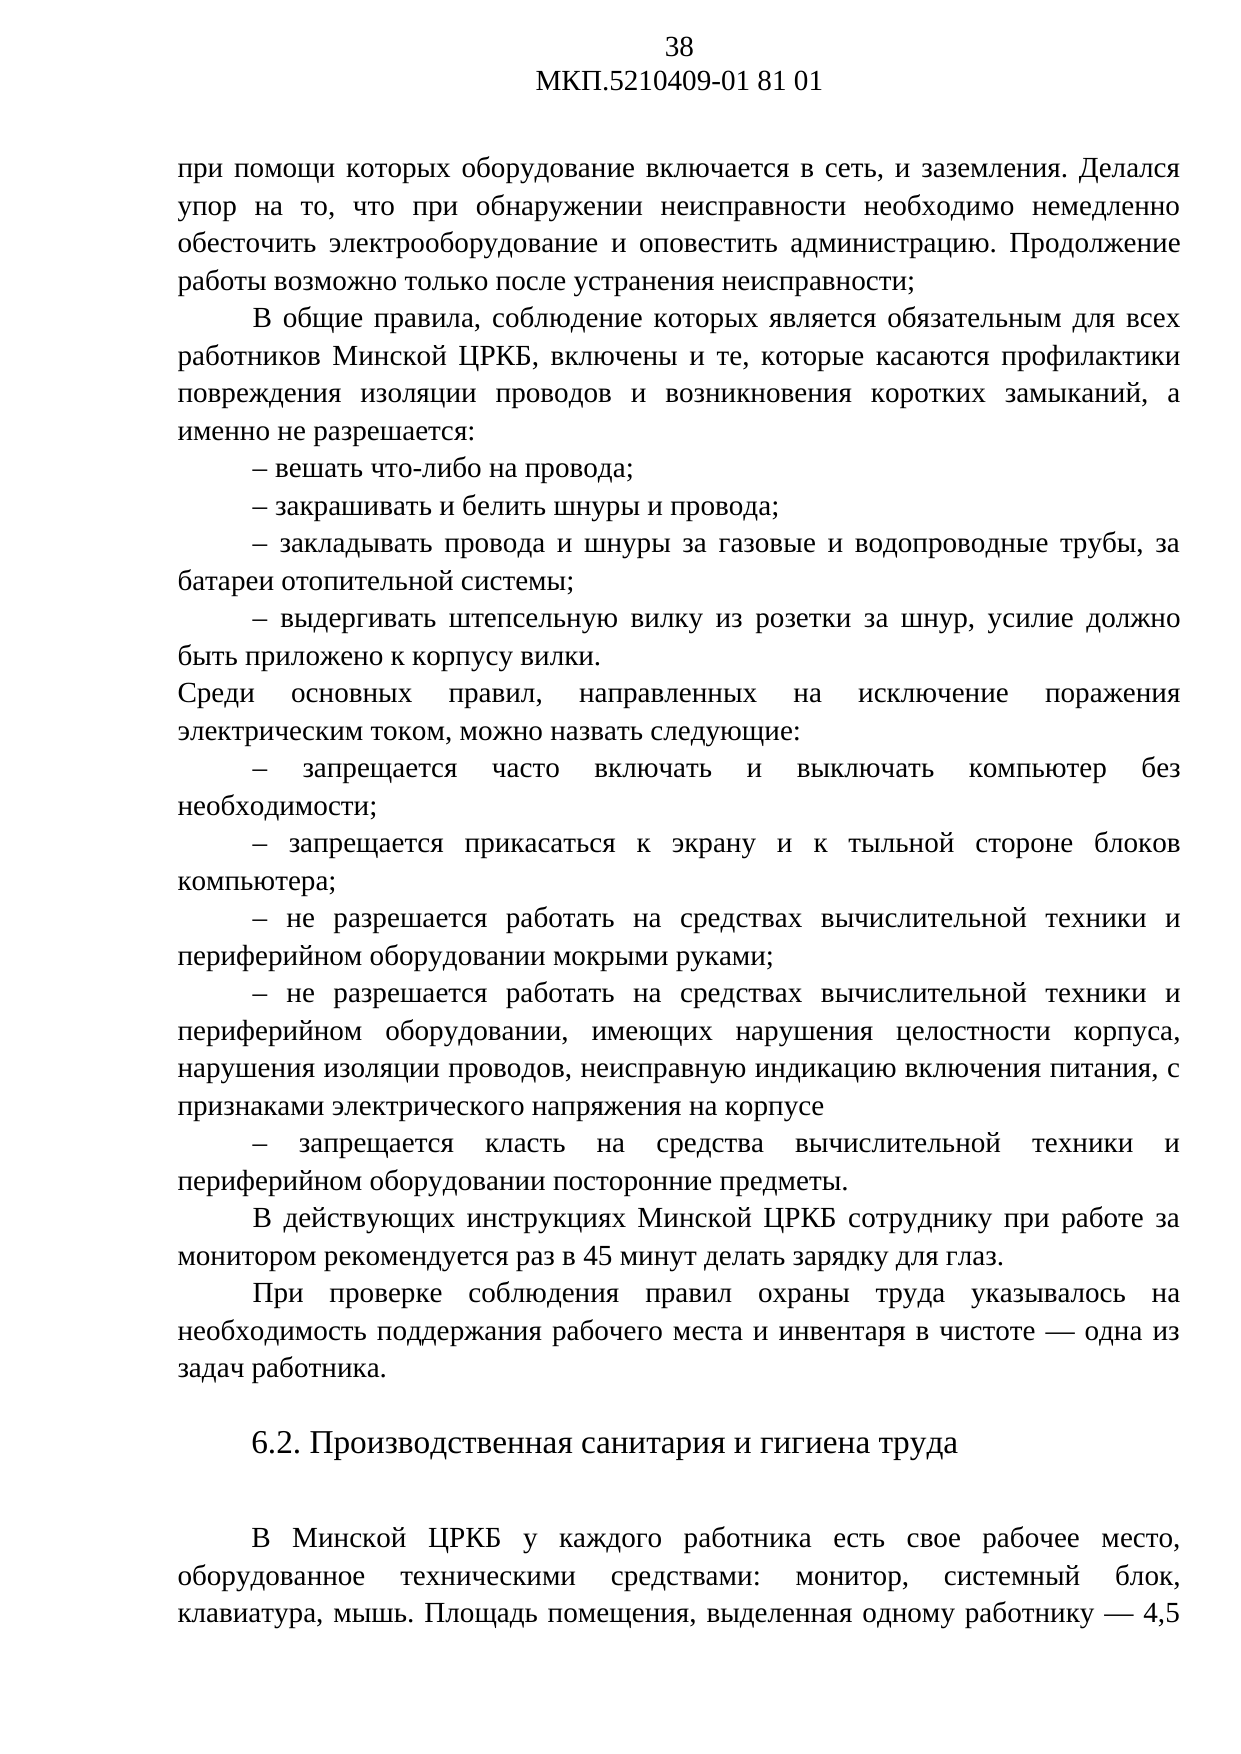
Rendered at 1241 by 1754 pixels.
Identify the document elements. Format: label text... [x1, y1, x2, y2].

text ‒ вешать что-либо на провода; [177, 448, 1181, 485]
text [177, 1518, 1181, 1630]
text ‒ запрещается прикасаться к экрану и к тыльной стороне блоков компьютера; [177, 823, 1181, 898]
text ‒ запрещается часто включать и выключать компьютер без необходимости; [177, 748, 1181, 823]
text Среди основных правил, направленных на исключение поражения электрическим током, можно назвать следующие: [177, 673, 1181, 748]
text В общие правила, соблюдение которых является обязательным для всех работников Минской ЦРКБ, включены и те, которые касаются профилактики повреждения изоляции проводов и возникновения коротких замыканий, а именно не разрешается: [177, 298, 1181, 448]
text При проверке соблюдения правил охраны труда указывалось на необходимость поддержания рабочего места и инвентаря в чистоте — одна из задач работника. [177, 1273, 1181, 1385]
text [177, 148, 1181, 298]
text ‒ не разрешается работать на средствах вычислительной техники и периферийном оборудовании, имеющих нарушения целостности корпуса, нарушения изоляции проводов, неисправную индикацию включения питания, с признаками электрического напряжения на корпусе [177, 973, 1181, 1123]
text ‒ запрещается класть на средства вычислительной техники и периферийном оборудовании посторонние предметы. [177, 1123, 1181, 1198]
text ‒ закрашивать и белить шнуры и провода; [177, 485, 1181, 523]
text ‒ выдергивать штепсельную вилку из розетки за шнур, усилие должно быть приложено к корпусу вилки. [177, 598, 1181, 673]
text ‒ не разрешается работать на средствах вычислительной техники и периферийном оборудовании мокрыми руками; [177, 898, 1181, 973]
subtitle 6.2. Производственная санитария и гигиена труда [177, 1423, 1181, 1461]
text В действующих инструкциях Минской ЦРКБ сотруднику при работе за монитором рекомендуется раз в 45 минут делать зарядку для глаз. [177, 1198, 1181, 1273]
text ‒ закладывать провода и шнуры за газовые и водопроводные трубы, за батареи отопительной системы; [177, 523, 1181, 598]
